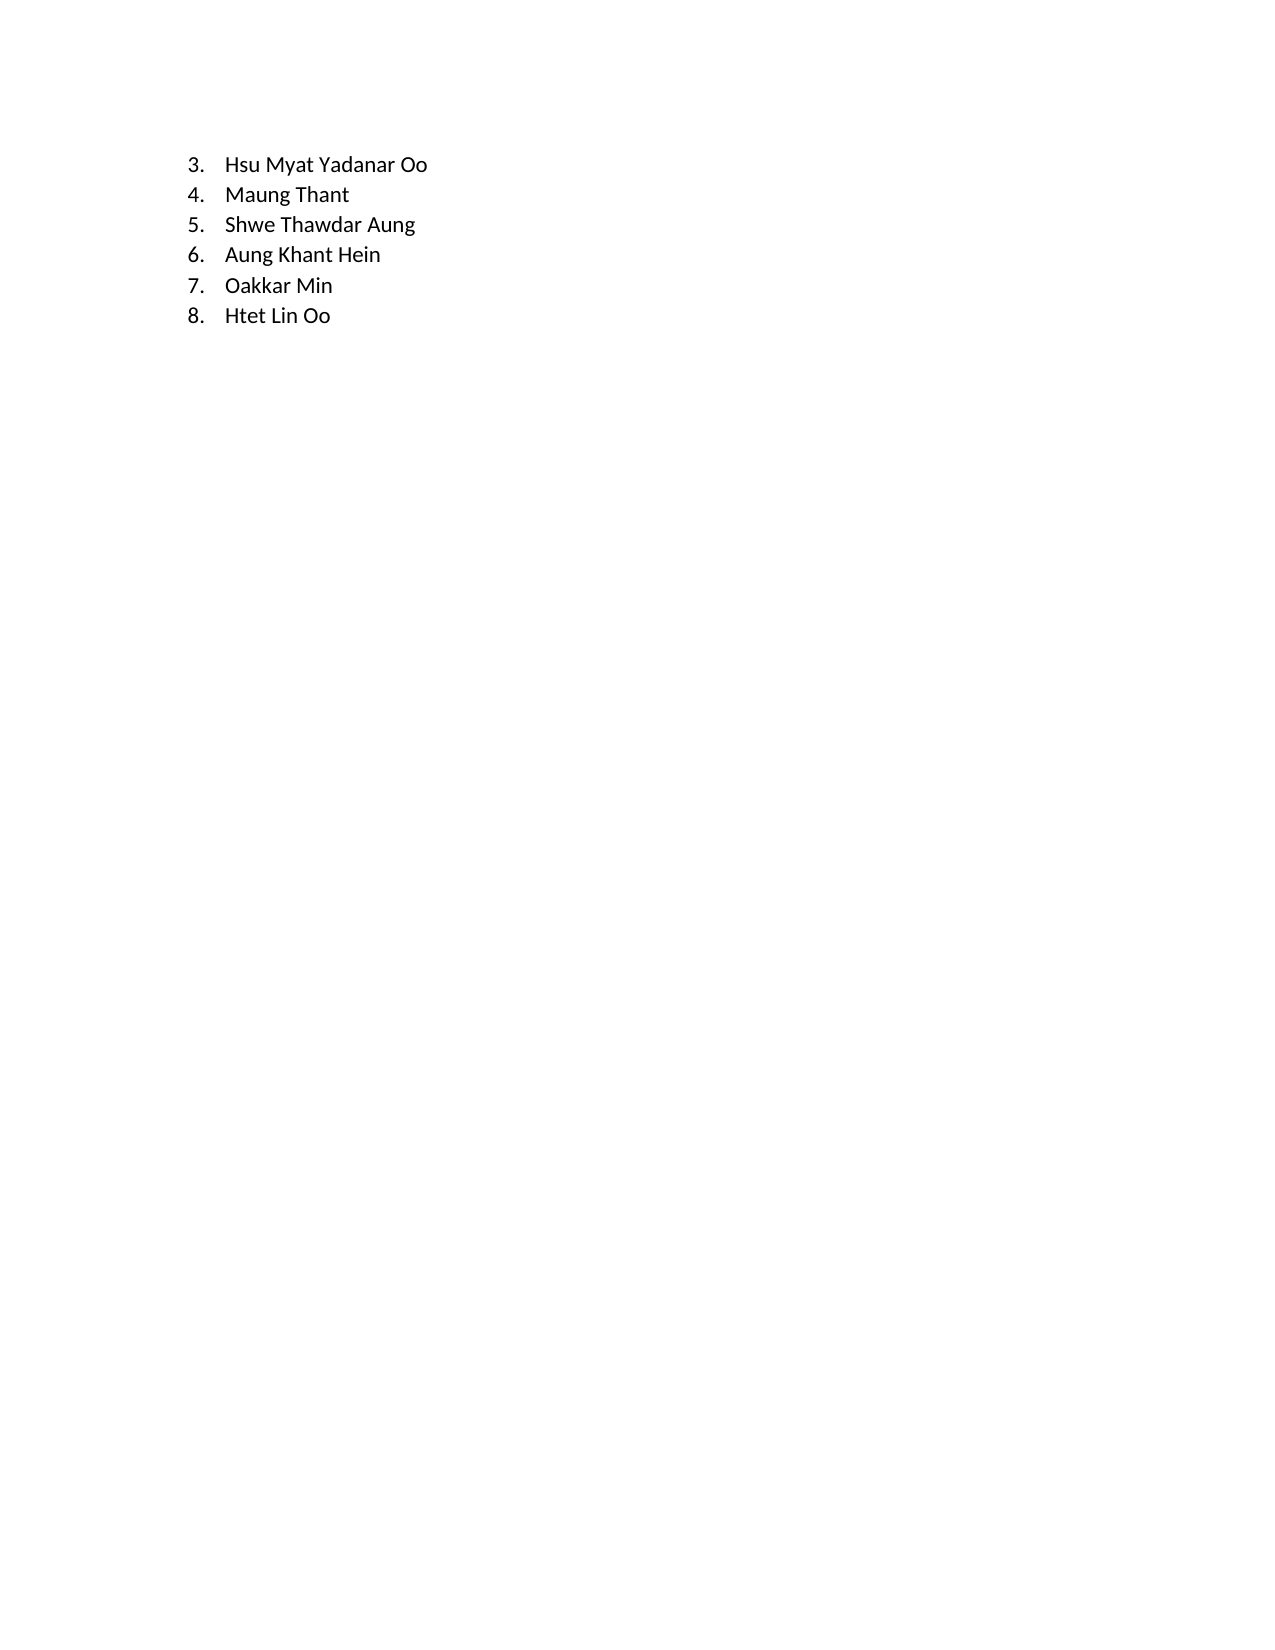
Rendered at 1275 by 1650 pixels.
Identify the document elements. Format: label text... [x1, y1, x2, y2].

list Hsu Myat Yadanar Oo [187, 150, 1125, 178]
list Oakkar Min [187, 271, 1125, 299]
list Maung Thant [187, 180, 1125, 208]
list Htet Lin Oo [187, 301, 1125, 329]
list Shwe Thawdar Aung [187, 210, 1125, 238]
list Aung Khant Hein [187, 241, 1125, 269]
